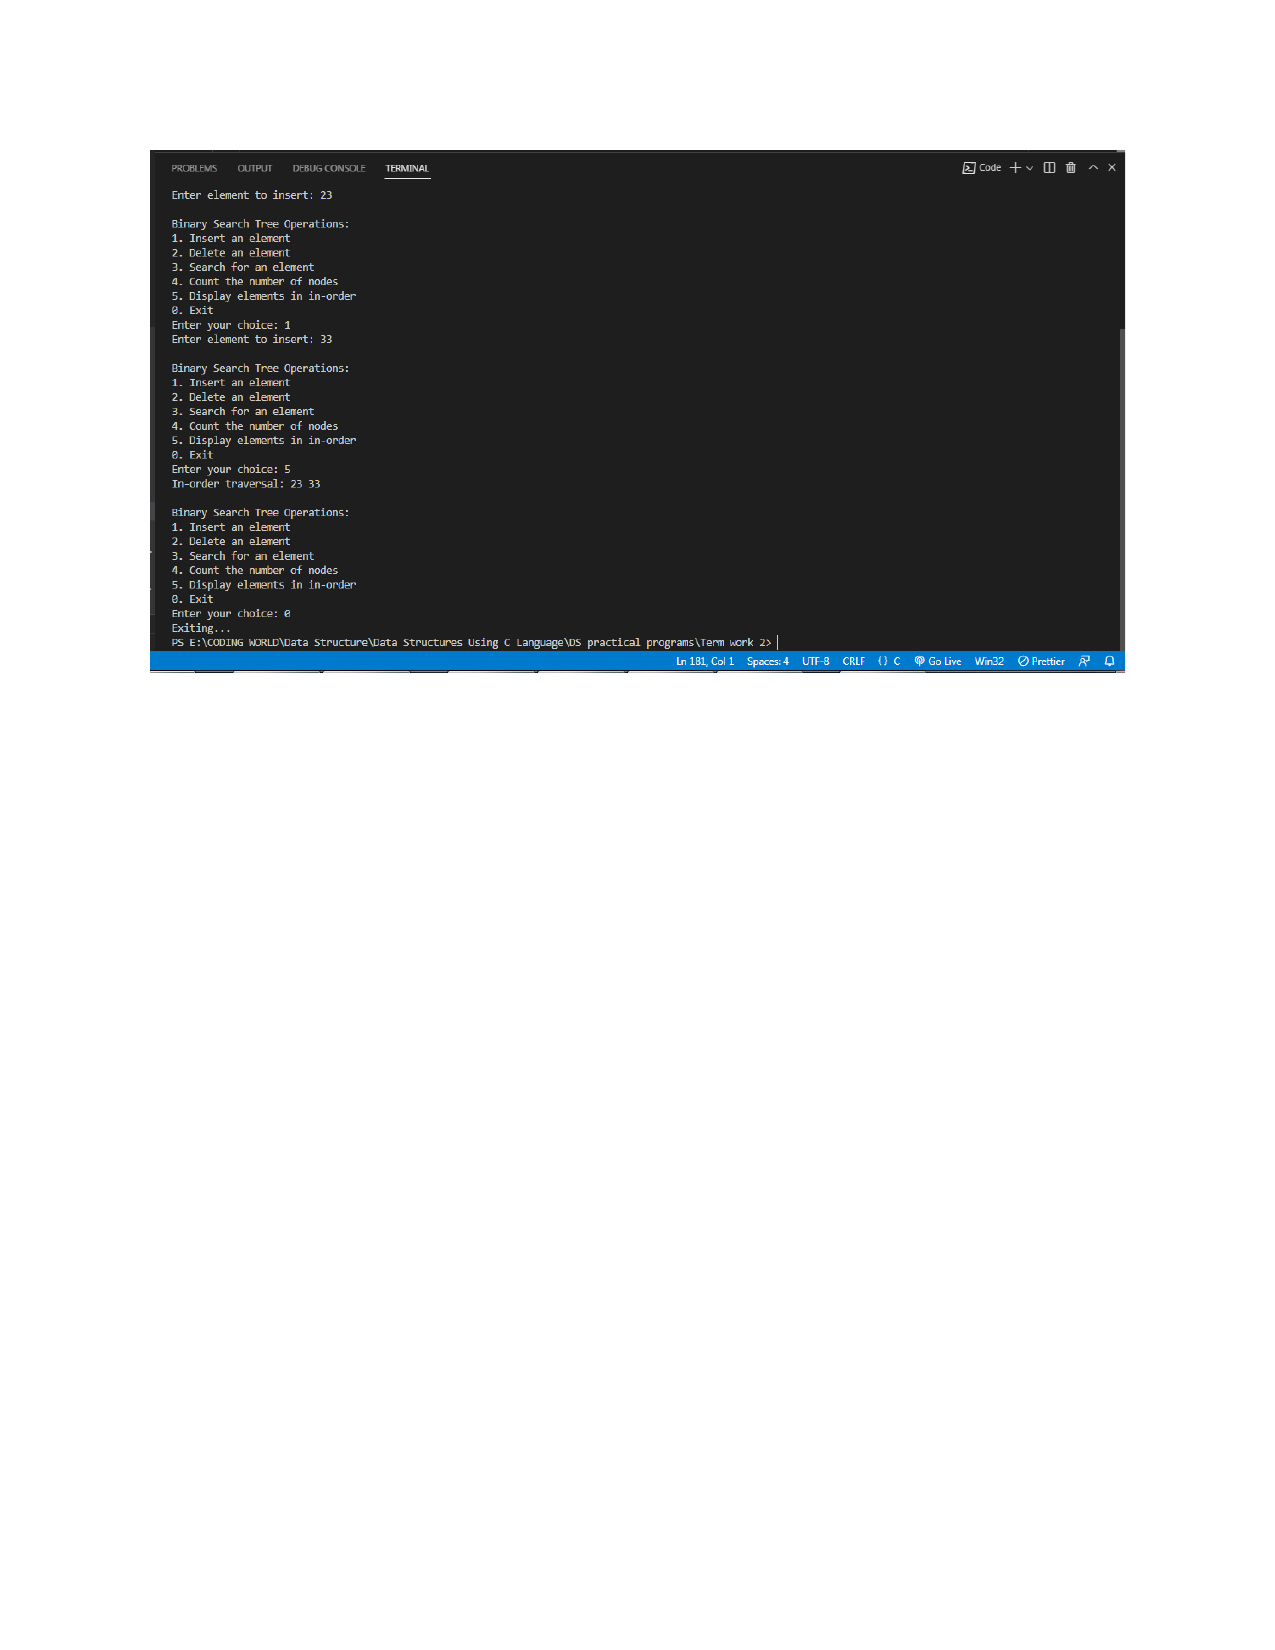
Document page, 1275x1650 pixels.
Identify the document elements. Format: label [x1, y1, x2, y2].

picture [150, 150, 1125, 673]
